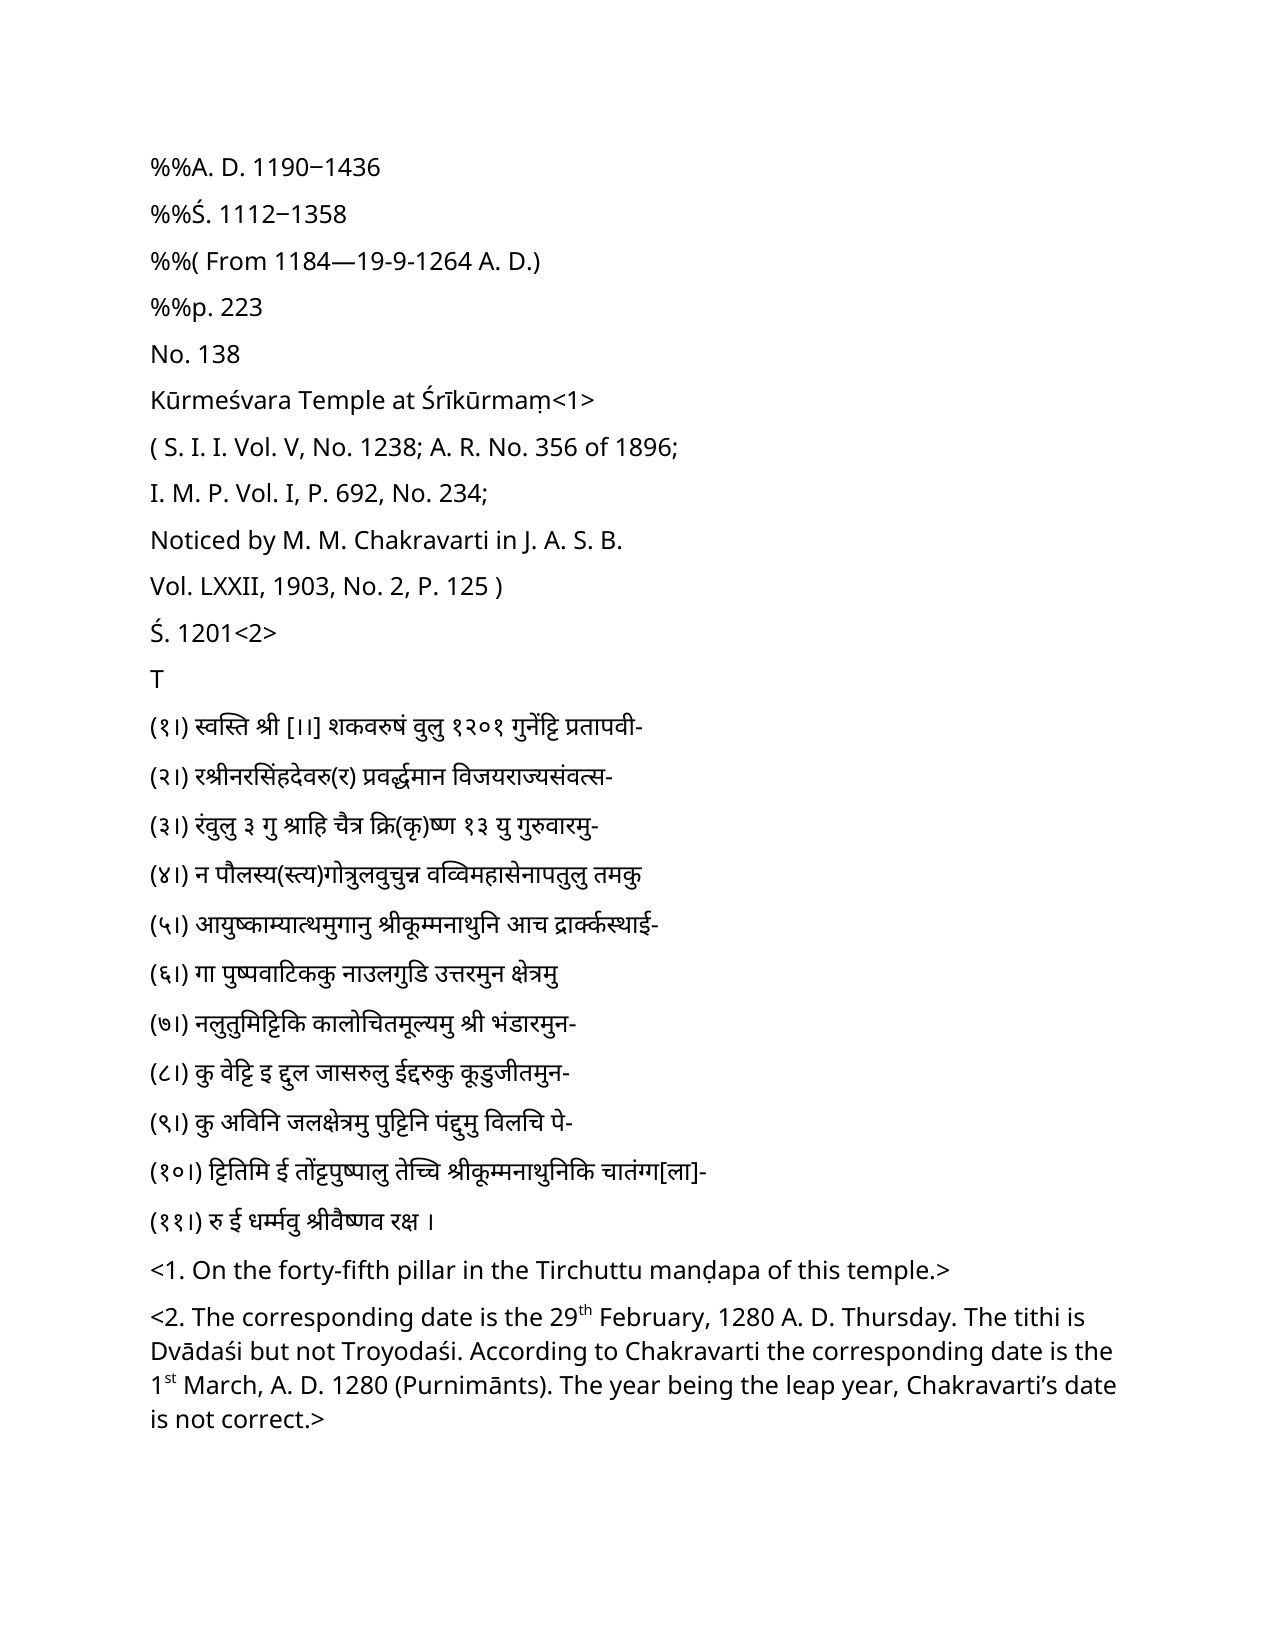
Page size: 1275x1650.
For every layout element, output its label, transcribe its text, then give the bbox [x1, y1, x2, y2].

text %%Ś. 1112‒1358 [150, 197, 1125, 231]
text (४।) न पौलस्य(स्त्य)गोत्रुलवुचुन्न वव्विमहासेनापतुलु तमकु [150, 857, 1125, 894]
text No. 138 [150, 336, 1125, 370]
text Vol. LXXII, 1903, No. 2, P. 125 ) [150, 569, 1125, 603]
text (१०।) ट्टितिमि ई तोंट्टपुष्पालु तेच्चि श्रीकूम्मनाथुनिकि चातंग्ग[ला]- [150, 1154, 1125, 1191]
text ( S. I. I. Vol. V, No. 1238; A. R. No. 356 of 1896; [150, 429, 1125, 463]
text (७।) नलुतुमिट्टिकि कालोचितमूल्यमु श्री भंडारमुन- [150, 1006, 1125, 1043]
text (३।) रंवुलु ३ गु श्राहि चैत्र क्रि(कृ)ष्ण १३ यु गुरुवारमु- [150, 808, 1125, 845]
text %%A. D. 1190‒1436 [150, 150, 1125, 184]
text (६।) गा पुष्पवाटिककु नाउलगुडि उत्तरमुन क्षेत्रमु [150, 956, 1125, 993]
text (१।) स्वस्ति श्री [।।] शकवरुषं वुलु १२०१ गुनेंट्टि प्रतापवी- [150, 709, 1125, 746]
text %%( From 1184—19-9-1264 A. D.) [150, 243, 1125, 277]
text Ś. 1201<2> [150, 616, 1125, 650]
text (५।) आयुष्काम्यात्थमुगानु श्रीकूम्मनाथुनि आच द्रार्क्कस्थाई- [150, 907, 1125, 944]
text (९।) कु अविनि जलक्षेत्रमु पुट्टिनि पंद्दुमु विलचि पे- [150, 1104, 1125, 1142]
text Kūrmeśvara Temple at Śrīkūrmaṃ<1> [150, 383, 1125, 417]
text Noticed by M. M. Chakravarti in J. A. S. B. [150, 522, 1125, 557]
text T [150, 662, 1125, 696]
text (८।) कु वेट्टि इ द्दुल जासरुलु ईद्दरुकु कूडुजीतमुन- [150, 1055, 1125, 1092]
text %%p. 223 [150, 290, 1125, 324]
text I. M. P. Vol. I, P. 692, No. 234; [150, 476, 1125, 510]
text (११।) रु ई धर्म्मवु श्रीवैष्णव रक्ष । [150, 1203, 1125, 1241]
text (२।) रश्रीनरसिंहदेवरु(र) प्रवर्द्धमान विजयराज्यसंवत्स- [150, 758, 1125, 795]
text <1. On the forty-fifth pillar in the Tirchuttu manḍapa of this temple.> [150, 1253, 1125, 1287]
text <2. The corresponding date is the 29th February, 1280 A. D. Thursday. The tithi is Dvādaśi but not Troyodaśi. According to Chakravarti the corresponding date is the 1st March, A. D. 1280 (Purnimānts). The year being the leap year, Chakravarti’s date is not correct.> [150, 1299, 1125, 1436]
